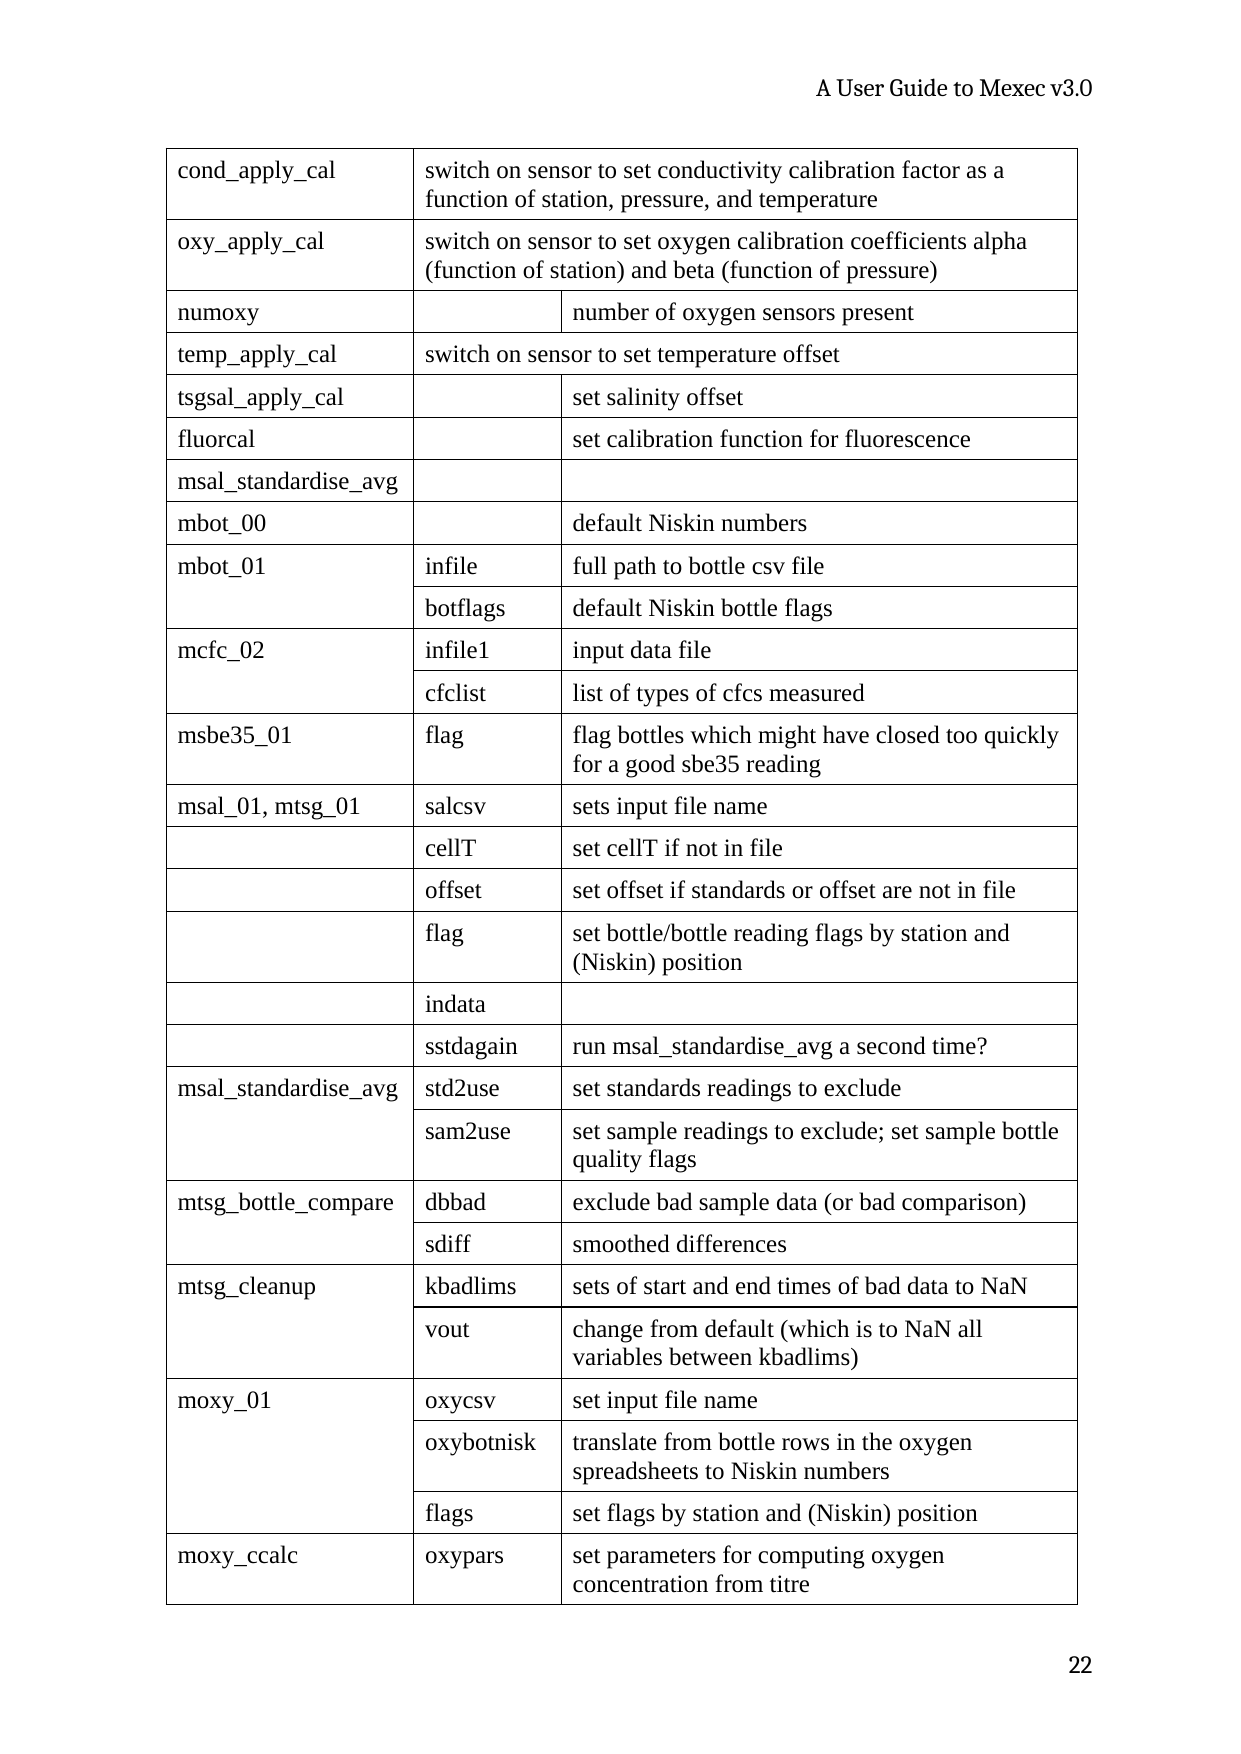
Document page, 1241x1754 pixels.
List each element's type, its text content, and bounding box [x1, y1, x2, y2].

table_cell smoothed differences [562, 1223, 1077, 1264]
table_cell mbot_00 [167, 502, 413, 543]
table_cell mbot_01 [167, 545, 413, 628]
table_cell set input file name [562, 1379, 1077, 1420]
table_cell list of types of cfcs measured [562, 671, 1077, 713]
table_cell [414, 375, 561, 417]
table_cell switch on sensor to set temperature offset [414, 333, 1077, 374]
table_cell flag [414, 912, 561, 982]
table_cell sstdagain [414, 1025, 561, 1066]
table_cell [414, 418, 561, 459]
table_cell [414, 502, 561, 543]
table_cell [167, 983, 413, 1024]
table_cell infile1 [414, 629, 561, 670]
table_cell set offset if standards or offset are not in file [562, 869, 1077, 911]
table_cell full path to bottle csv file [562, 545, 1077, 586]
table_cell salcsv [414, 785, 561, 826]
table_cell cfclist [414, 671, 561, 713]
table_cell [414, 460, 561, 501]
table_cell set cellT if not in file [562, 827, 1077, 868]
table_cell default Niskin bottle flags [562, 587, 1077, 628]
table_cell sdiff [414, 1223, 561, 1264]
table_cell temp_apply_cal [167, 333, 413, 374]
table_cell msbe35_01 [167, 714, 413, 784]
table_cell infile [414, 545, 561, 586]
table_cell cond_apply_cal [167, 149, 413, 219]
table_cell [167, 827, 413, 868]
table_cell mtsg_bottle_compare [167, 1181, 413, 1264]
table_cell set sample readings to exclude; set sample bottle quality flags [562, 1110, 1077, 1179]
table_cell [562, 460, 1077, 501]
table_cell input data file [562, 629, 1077, 670]
table_cell mtsg_cleanup [167, 1265, 413, 1377]
table_cell sets input file name [562, 785, 1077, 826]
table_cell sam2use [414, 1110, 561, 1179]
table_cell default Niskin numbers [562, 502, 1077, 543]
table_cell offset [414, 869, 561, 911]
table_cell tsgsal_apply_cal [167, 375, 413, 417]
table_cell flag bottles which might have closed too quickly for a good sbe35 reading [562, 714, 1077, 784]
table_cell set salinity offset [562, 375, 1077, 417]
table_cell std2use [414, 1067, 561, 1108]
table_cell oxycsv [414, 1379, 561, 1420]
table_cell indata [414, 983, 561, 1024]
table_cell moxy_ccalc [167, 1534, 413, 1604]
table_cell switch on sensor to set oxygen calibration coefficients alpha (function of station) and beta (function of pressure) [414, 220, 1077, 290]
table_cell set parameters for computing oxygen concentration from titre [562, 1534, 1077, 1604]
table_cell run msal_standardise_avg a second time? [562, 1025, 1077, 1066]
table_cell flags [414, 1492, 561, 1533]
table_cell msal_01, mtsg_01 [167, 785, 413, 826]
table_cell numoxy [167, 291, 413, 332]
table_cell set flags by station and (Niskin) position [562, 1492, 1077, 1533]
table_cell set calibration function for fluorescence [562, 418, 1077, 459]
table_cell set standards readings to exclude [562, 1067, 1077, 1108]
table_cell translate from bottle rows in the oxygen spreadsheets to Niskin numbers [562, 1421, 1077, 1491]
table_cell oxybotnisk [414, 1421, 561, 1491]
table_cell [167, 869, 413, 911]
table_cell [167, 912, 413, 982]
table_cell fluorcal [167, 418, 413, 459]
table_cell sets of start and end times of bad data to NaN [562, 1265, 1077, 1306]
table_cell exclude bad sample data (or bad comparison) [562, 1181, 1077, 1222]
table_cell switch on sensor to set conductivity calibration factor as a function of station, pressure, and temperature [414, 149, 1077, 219]
table_cell mcfc_02 [167, 629, 413, 713]
table_cell oxypars [414, 1534, 561, 1604]
table_cell msal_standardise_avg [167, 1067, 413, 1179]
table_cell msal_standardise_avg [167, 460, 413, 501]
table_cell change from default (which is to NaN all variables between kbadlims) [562, 1308, 1077, 1377]
table_cell number of oxygen sensors present [562, 291, 1077, 332]
table_cell botflags [414, 587, 561, 628]
table_cell dbbad [414, 1181, 561, 1222]
table_cell oxy_apply_cal [167, 220, 413, 290]
table_cell flag [414, 714, 561, 784]
table_cell [414, 291, 561, 332]
table_cell cellT [414, 827, 561, 868]
table_cell moxy_01 [167, 1379, 413, 1533]
table_cell [562, 983, 1077, 1024]
table_cell kbadlims [414, 1265, 561, 1306]
table_cell vout [414, 1308, 561, 1377]
table_cell [167, 1025, 413, 1066]
table_cell set bottle/bottle reading flags by station and (Niskin) position [562, 912, 1077, 982]
